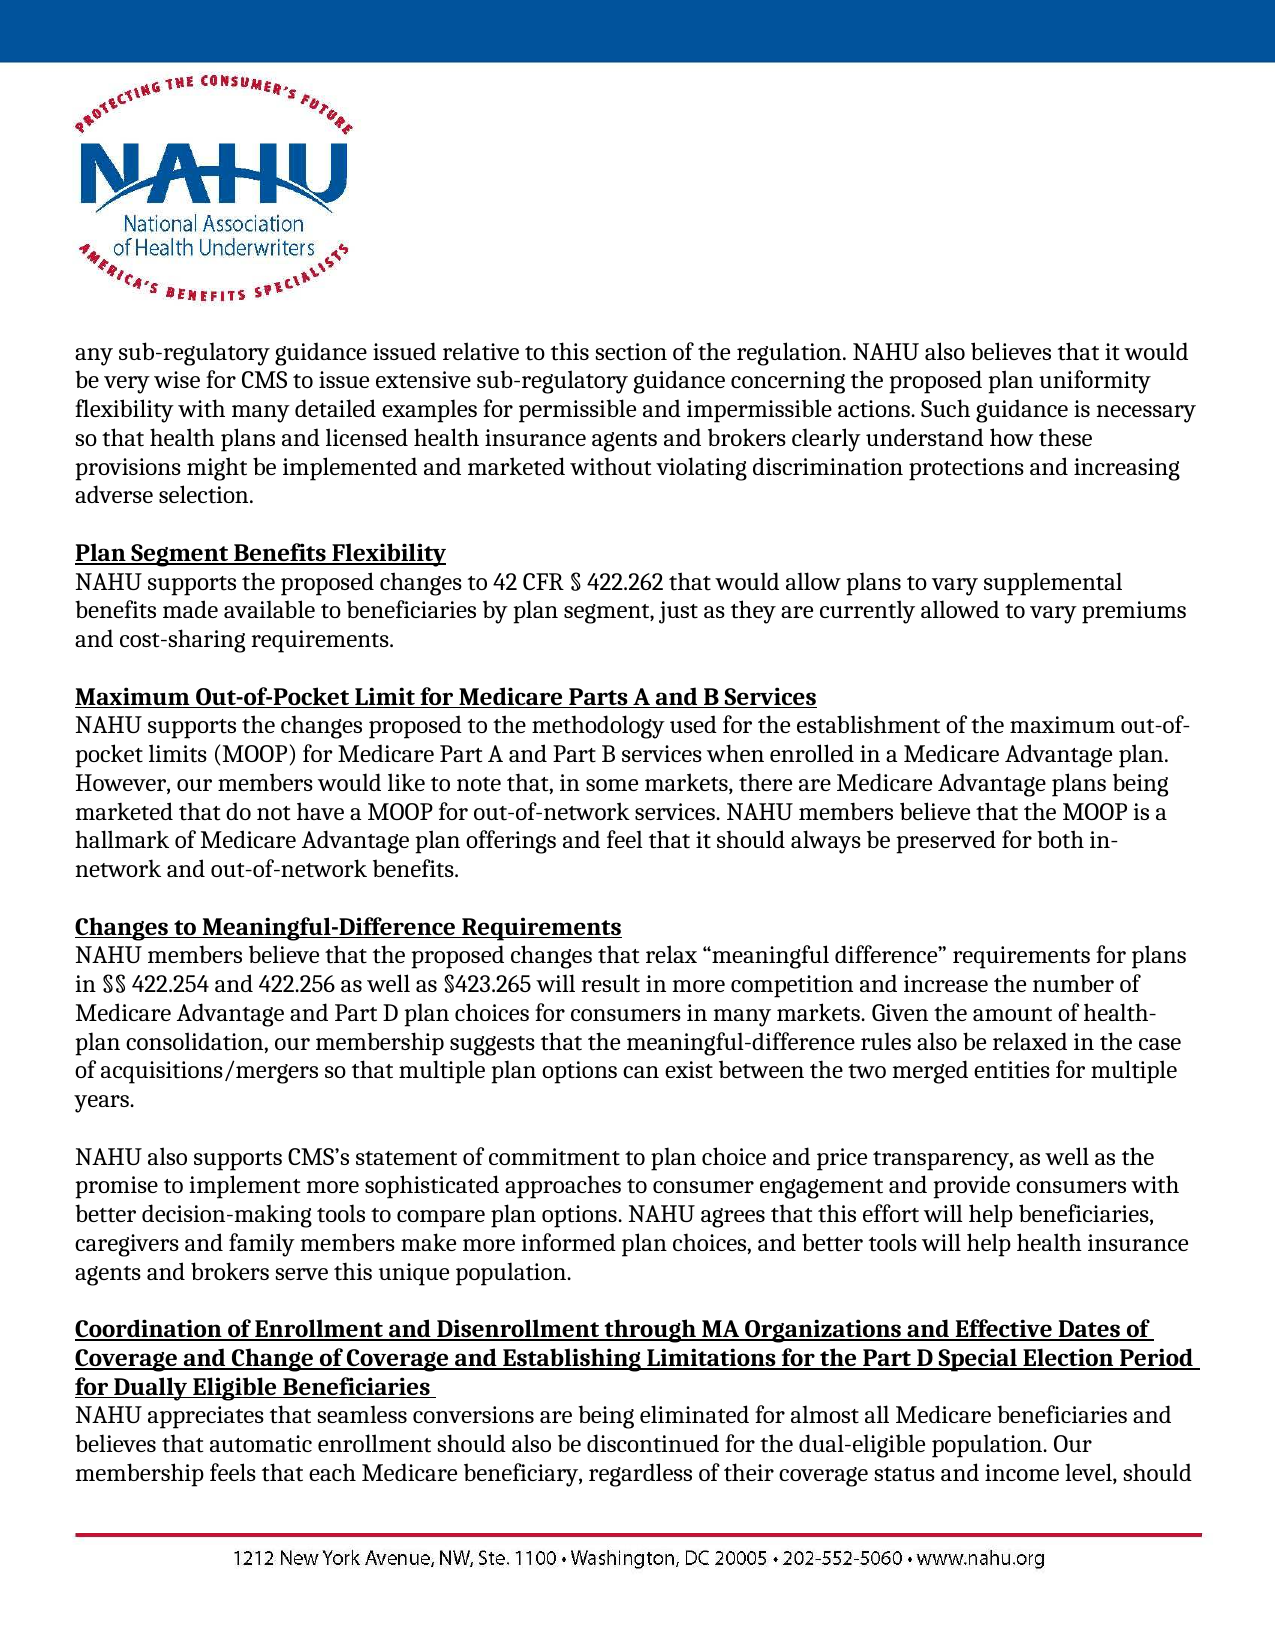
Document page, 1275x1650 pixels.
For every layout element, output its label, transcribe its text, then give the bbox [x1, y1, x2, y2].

text NAHU supports the changes proposed to the methodology used for the establishment of the maximum out-of-pocket limits (MOOP) for Medicare Part A and Part B services when enrolled in a Medicare Advantage plan. However, our members would like to note that, in some markets, there are Medicare Advantage plans being marketed that do not have a MOOP for out-of-network services. NAHU members believe that the MOOP is a hallmark of Medicare Advantage plan offerings and feel that it should always be preserved for both in-network and out-of-network benefits. [75, 711, 1200, 884]
picture [0, 1533, 1275, 1645]
text Plan Segment Benefits Flexibility [75, 539, 1200, 567]
text NAHU supports the proposed changes to 42 CFR § 422.262 that would allow plans to vary supplemental benefits made available to beneficiaries by plan segment, just as they are currently allowed to vary premiums and cost-sharing requirements. [75, 567, 1200, 654]
text Changes to Meaningful-Difference Requirements [75, 912, 1200, 941]
picture [0, 0, 1275, 307]
text Coordination of Enrollment and Disenrollment through MA Organizations and Effective Dates of Coverage and Change of Coverage and Establishing Limitations for the Part D Special Election Period for Dually Eligible Beneficiaries [75, 1315, 1200, 1368]
text Maximum Out-of-Pocket Limit for Medicare Parts A and B Services [75, 682, 1200, 711]
text NAHU members believe that the proposed changes that relax “meaningful difference” requirements for plans in §§ 422.254 and 422.256 as well as §423.265 will result in more competition and increase the number of Medicare Advantage and Part D plan choices for consumers in many markets. Given the amount of health-plan consolidation, our membership suggests that the meaningful-difference rules also be relaxed in the case of acquisitions/mergers so that multiple plan options can exist between the two merged entities for multiple years. [75, 941, 1200, 1114]
text NAHU also supports CMS’s statement of commitment to plan choice and price transparency, as well as the promise to implement more sophisticated approaches to consumer engagement and provide consumers with better decision-making tools to compare plan options. NAHU agrees that this effort will help beneficiaries, caregivers and family members make more informed plan choices, and better tools will help health insurance agents and brokers serve this unique population. [75, 1142, 1200, 1286]
text Coordination of Enrollment and Disenrollment through MA Organizations and Effective Dates of Coverage and Change of Coverage and Establishing Limitations for the Part D Special Election Period for Dually Eligible Beneficiaries [75, 1370, 1200, 1401]
